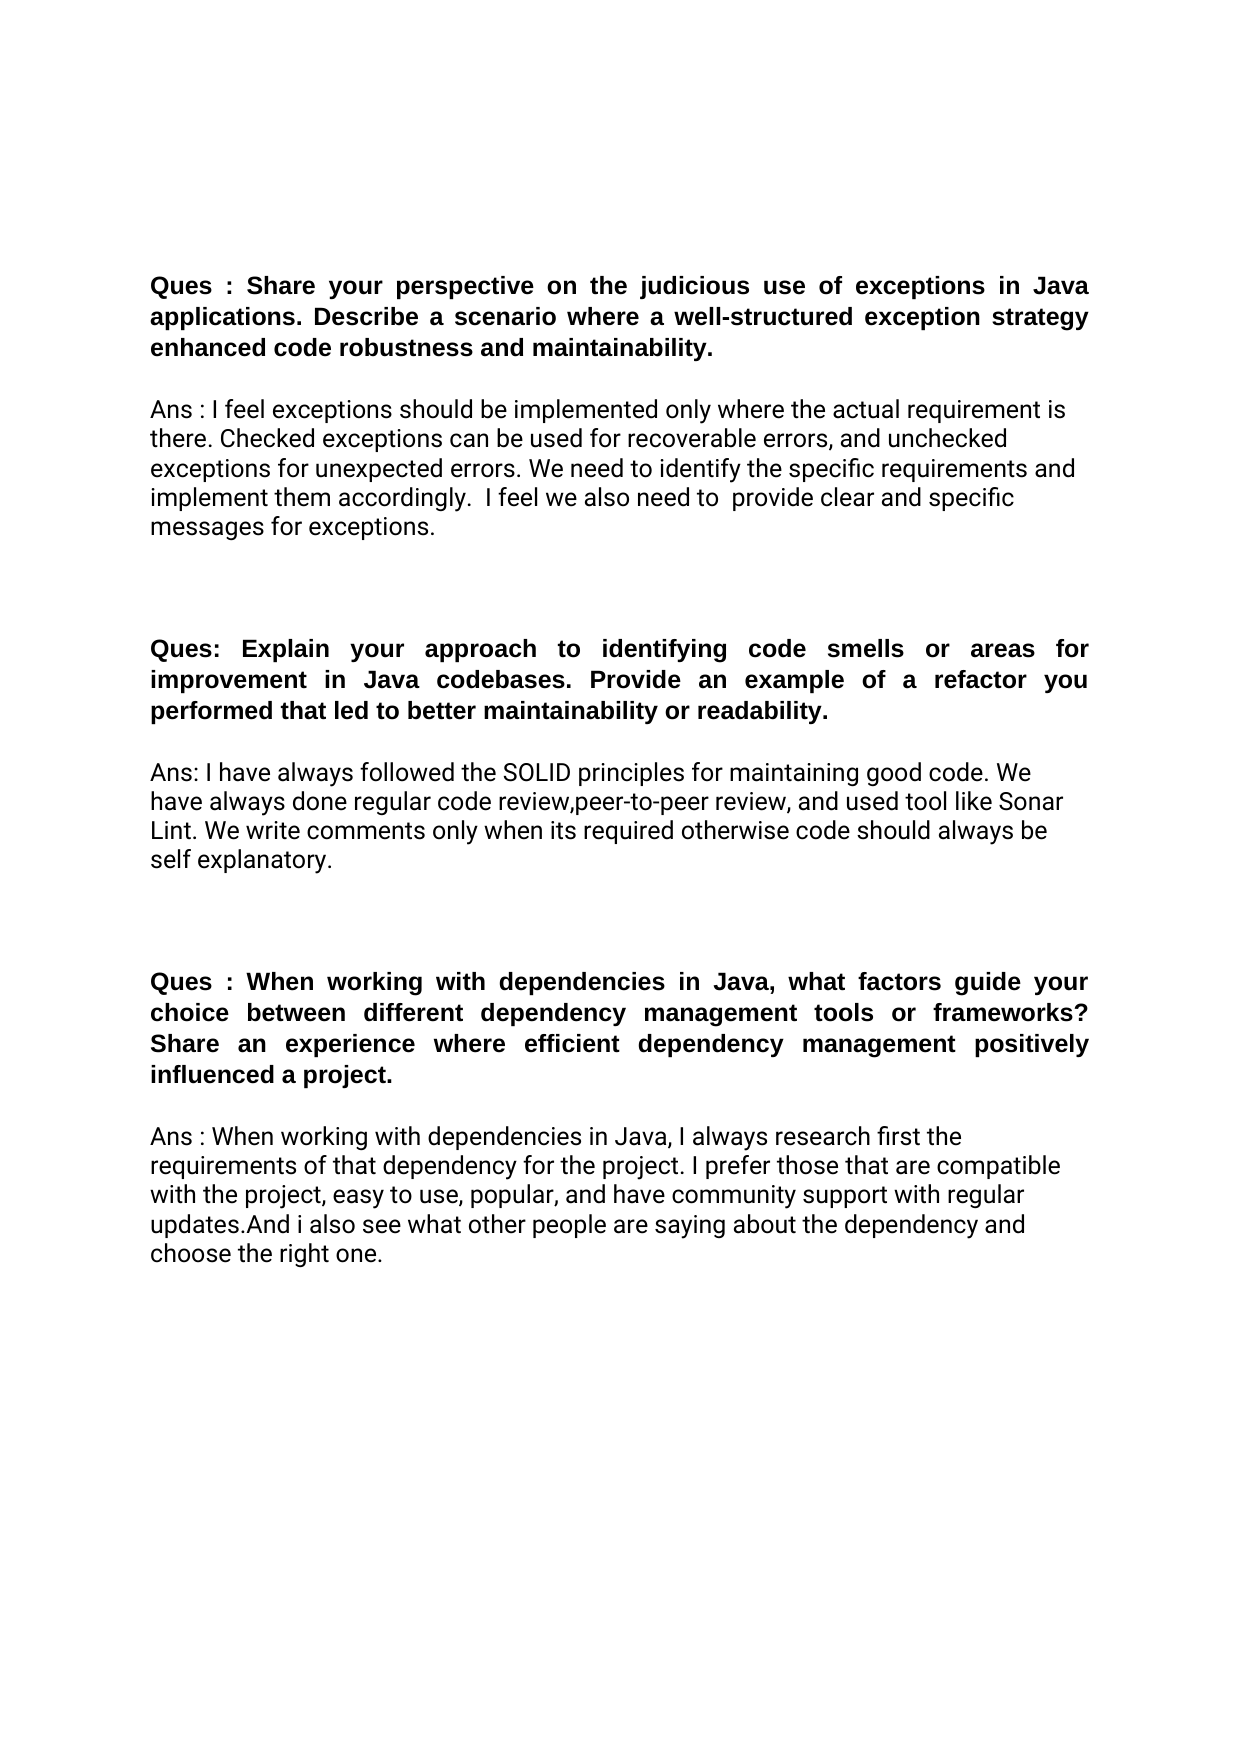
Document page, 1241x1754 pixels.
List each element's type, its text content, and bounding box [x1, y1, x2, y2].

text Ques: Explain your approach to identifying code smells or areas for improvement in Java codebases. Provide an example of a refactor you performed that led to better maintainability or readability. [150, 633, 1090, 724]
text Ans : When working with dependencies in Java, I always research first the requirements of that dependency for the project. I prefer those that are compatible with the project, easy to use, popular, and have community support with regular updates.And i also see what other people are saying about the dependency and choose the right one. [150, 1122, 1090, 1268]
text Ans: I have always followed the SOLID principles for maintaining good code. We have always done regular code review,peer-to-peer review, and used tool like Sonar Lint. We write comments only when its required otherwise code should always be self explanatory. [150, 758, 1090, 875]
text Ques : Share your perspective on the judicious use of exceptions in Java applications. Describe a scenario where a well-structured exception strategy enhanced code robustness and maintainability. [150, 271, 1090, 362]
text Ques : When working with dependencies in Java, what factors guide your choice between different dependency management tools or frameworks? Share an experience where efficient dependency management positively influenced a project. [150, 967, 1090, 1089]
text Ans : I feel exceptions should be implemented only where the actual requirement is there. Checked exceptions can be used for recoverable errors, and unchecked exceptions for unexpected errors. We need to identify the specific requirements and implement them accordingly. I feel we also need to provide clear and specific messages for exceptions. [150, 395, 1090, 542]
